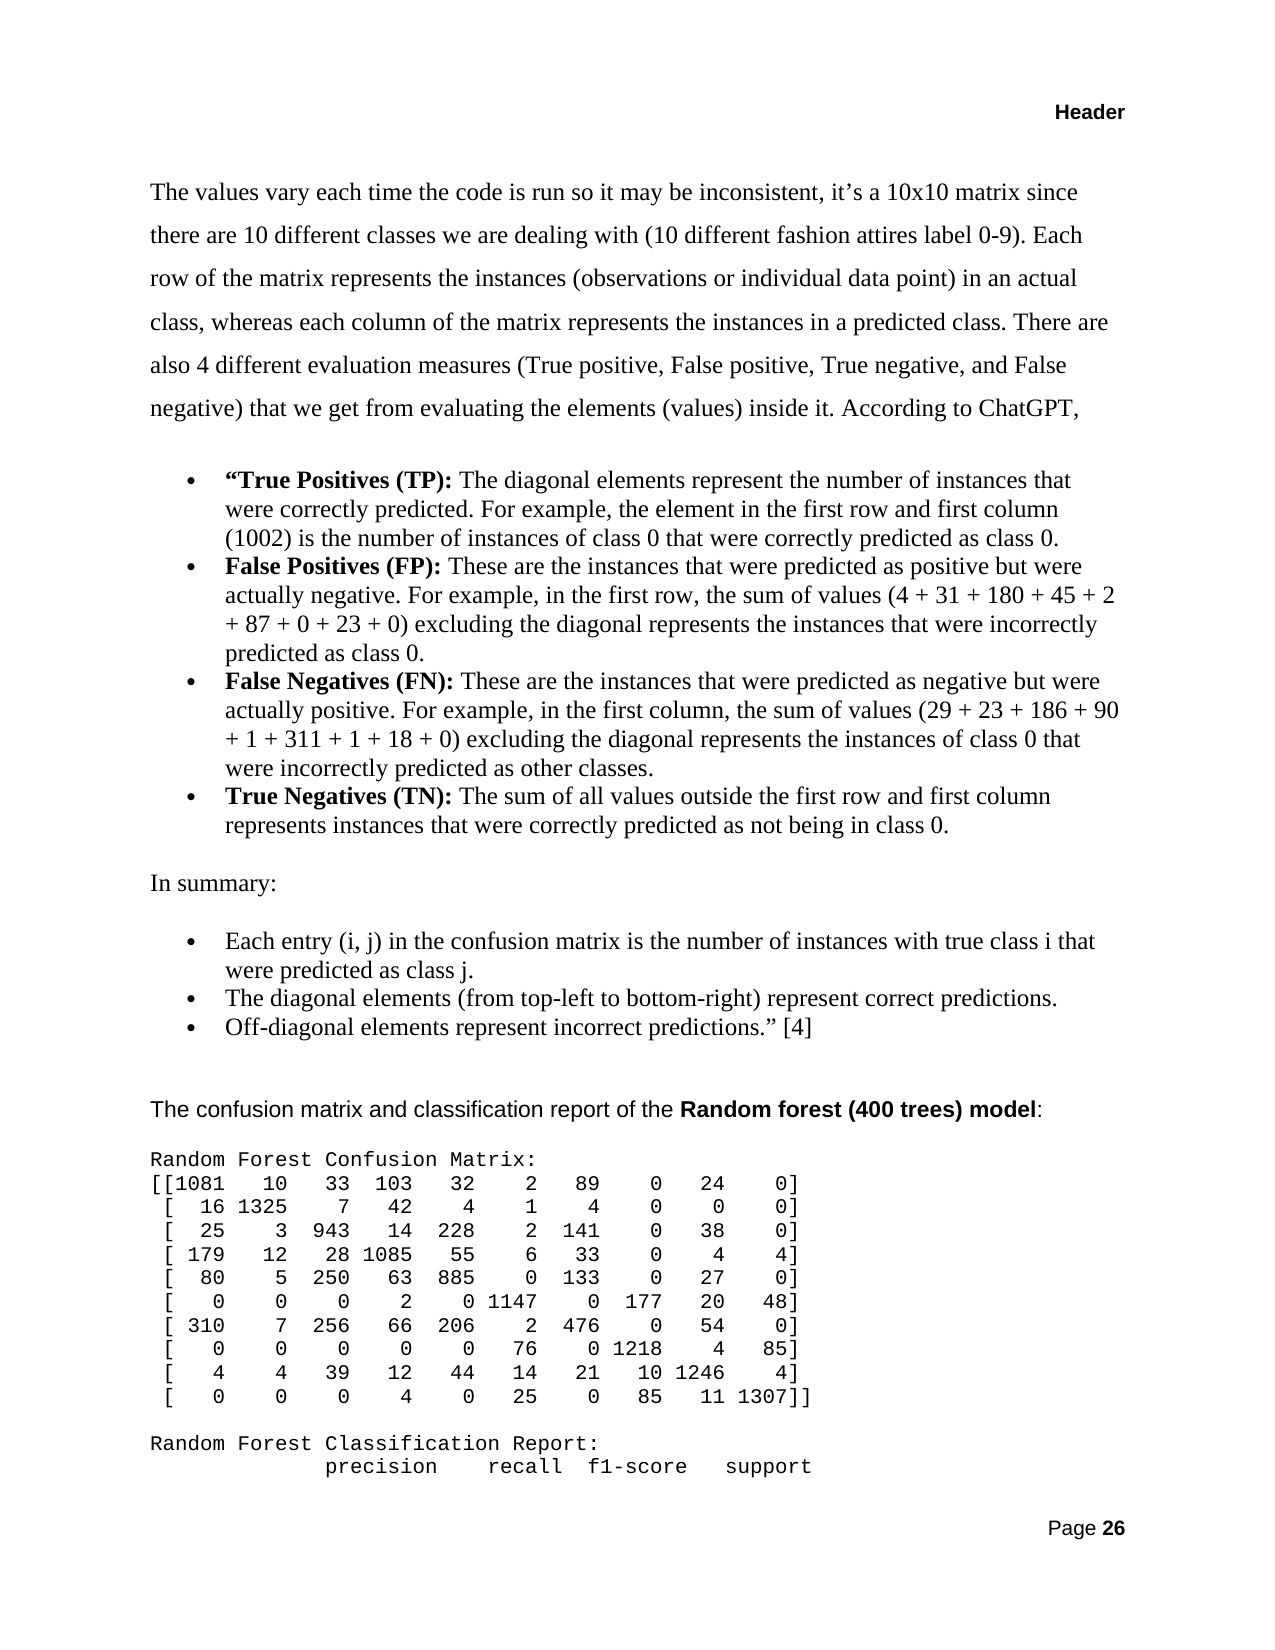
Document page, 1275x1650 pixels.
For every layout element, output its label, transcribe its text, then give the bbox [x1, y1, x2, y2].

text Random Forest Confusion Matrix: [150, 1149, 1125, 1173]
text [ 179 12 28 1085 55 6 33 0 4 4] [150, 1244, 1125, 1267]
list Each entry (i, j) in the confusion matrix is the number of instances with true class i that were predicted as class j. [187, 926, 1125, 983]
text Random Forest Classification Report: [150, 1433, 1125, 1457]
text [ 80 5 250 63 885 0 133 0 27 0] [150, 1267, 1125, 1291]
text [ 16 1325 7 42 4 1 4 0 0 0] [150, 1196, 1125, 1220]
text [ 310 7 256 66 206 2 476 0 54 0] [150, 1315, 1125, 1338]
text [ 25 3 943 14 228 2 141 0 38 0] [150, 1220, 1125, 1244]
text The confusion matrix and classification report of the Random forest (400 trees) model: [150, 1096, 1125, 1123]
text [ 4 4 39 12 44 14 21 10 1246 4] [150, 1362, 1125, 1386]
text The values vary each time the code is run so it may be inconsistent, it’s a 10x10 matrix since there are 10 different classes we are dealing with (10 different fashion attires label 0-9). Each row of the matrix represents the instances (observations or individual data point) in an actual class, whereas each column of the matrix represents the instances in a predicted class. There are also 4 different evaluation measures (True positive, False positive, True negative, and False negative) that we get from evaluating the elements (values) inside it. According to ChatGPT, [150, 177, 1125, 422]
list “True Positives (TP): The diagonal elements represent the number of instances that were correctly predicted. For example, the element in the first row and first column (1002) is the number of instances of class 0 that were correctly predicted as class 0. [187, 465, 1125, 551]
text [ 0 0 0 0 0 76 0 1218 4 85] [150, 1338, 1125, 1362]
text In summary: [150, 868, 1125, 897]
text [ 0 0 0 4 0 25 0 85 11 1307]] [150, 1386, 1125, 1409]
text [[1081 10 33 103 32 2 89 0 24 0] [150, 1173, 1125, 1196]
list The diagonal elements (from top-left to bottom-right) represent correct predictions. [187, 983, 1125, 1012]
list True Negatives (TN): The sum of all values outside the first row and first column represents instances that were correctly predicted as not being in class 0. [187, 781, 1125, 839]
text [ 0 0 0 2 0 1147 0 177 20 48] [150, 1291, 1125, 1315]
list Off-diagonal elements represent incorrect predictions.” [4] [187, 1012, 1125, 1041]
list False Positives (FP): These are the instances that were predicted as positive but were actually negative. For example, in the first row, the sum of values (4 + 31 + 180 + 45 + 2 + 87 + 0 + 23 + 0) excluding the diagonal represents the instances that were incorrectly predicted as class 0. [187, 551, 1125, 666]
list False Negatives (FN): These are the instances that were predicted as negative but were actually positive. For example, in the first column, the sum of values (29 + 23 + 186 + 90 + 1 + 311 + 1 + 18 + 0) excluding the diagonal represents the instances of class 0 that were incorrectly predicted as other classes. [187, 666, 1125, 781]
text precision recall f1-score support [150, 1457, 1125, 1480]
